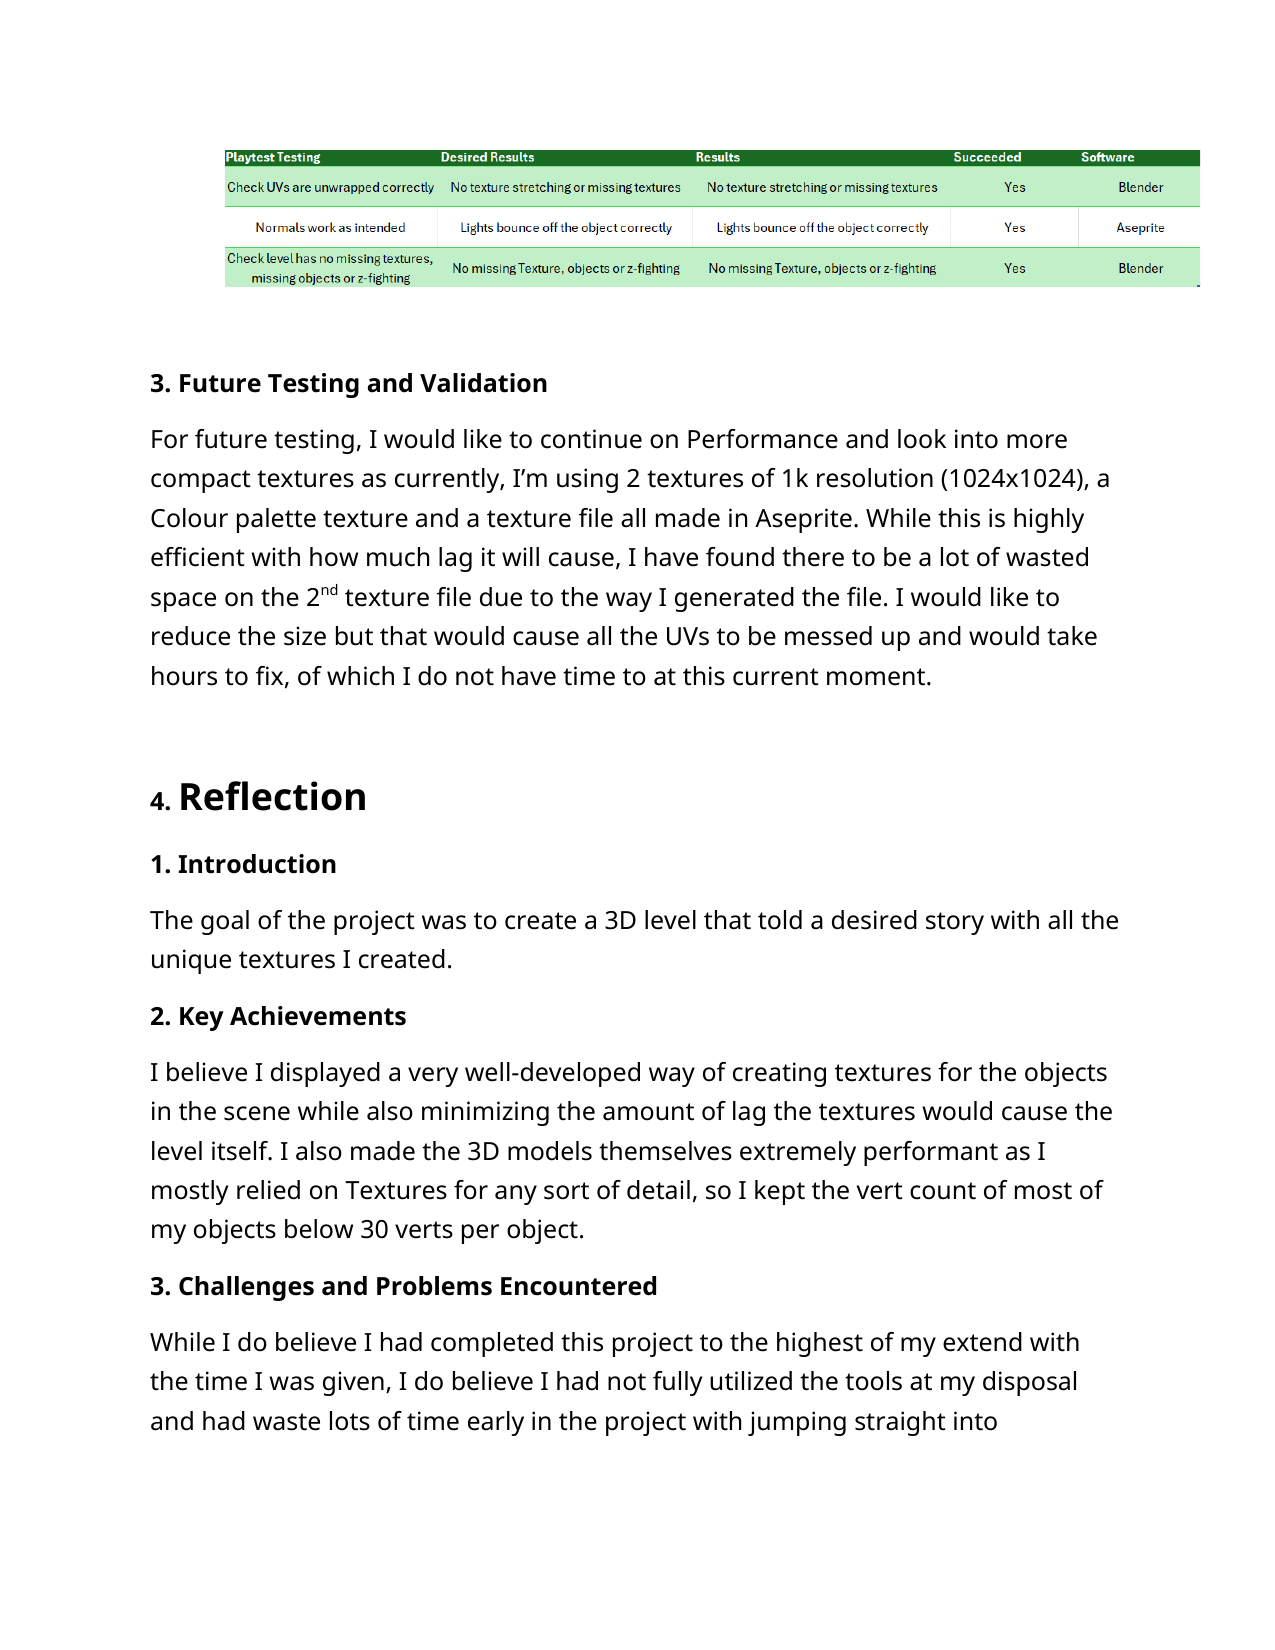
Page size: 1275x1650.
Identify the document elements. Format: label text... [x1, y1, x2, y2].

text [150, 1324, 1125, 1437]
text 1. Introduction [150, 846, 1125, 880]
text 4. Reflection [150, 771, 1125, 822]
picture [225, 150, 1200, 287]
text 2. Key Achievements [150, 998, 1125, 1032]
text For future testing, I would like to continue on Performance and look into more compact textures as currently, I’m using 2 textures of 1k resolution (1024x1024), a Colour palette texture and a texture file all made in Aseprite. While this is highly efficient with how much lag it will cause, I have found there to be a lot of wasted space on the 2nd texture file due to the way I generated the file. I would like to reduce the size but that would cause all the UVs to be messed up and would take hours to fix, of which I do not have time to at this current moment. [150, 421, 1125, 692]
text 3. Future Testing and Validation [150, 365, 1125, 399]
text The goal of the project was to create a 3D level that told a desired story with all the unique textures I created. [150, 902, 1125, 976]
text 3. Challenges and Problems Encountered [150, 1268, 1125, 1302]
text I believe I displayed a very well-developed way of creating textures for the objects in the scene while also minimizing the amount of lag the textures would cause the level itself. I also made the 3D models themselves extremely performant as I mostly relied on Textures for any sort of detail, so I kept the vert count of most of my objects below 30 verts per object. [150, 1054, 1125, 1246]
